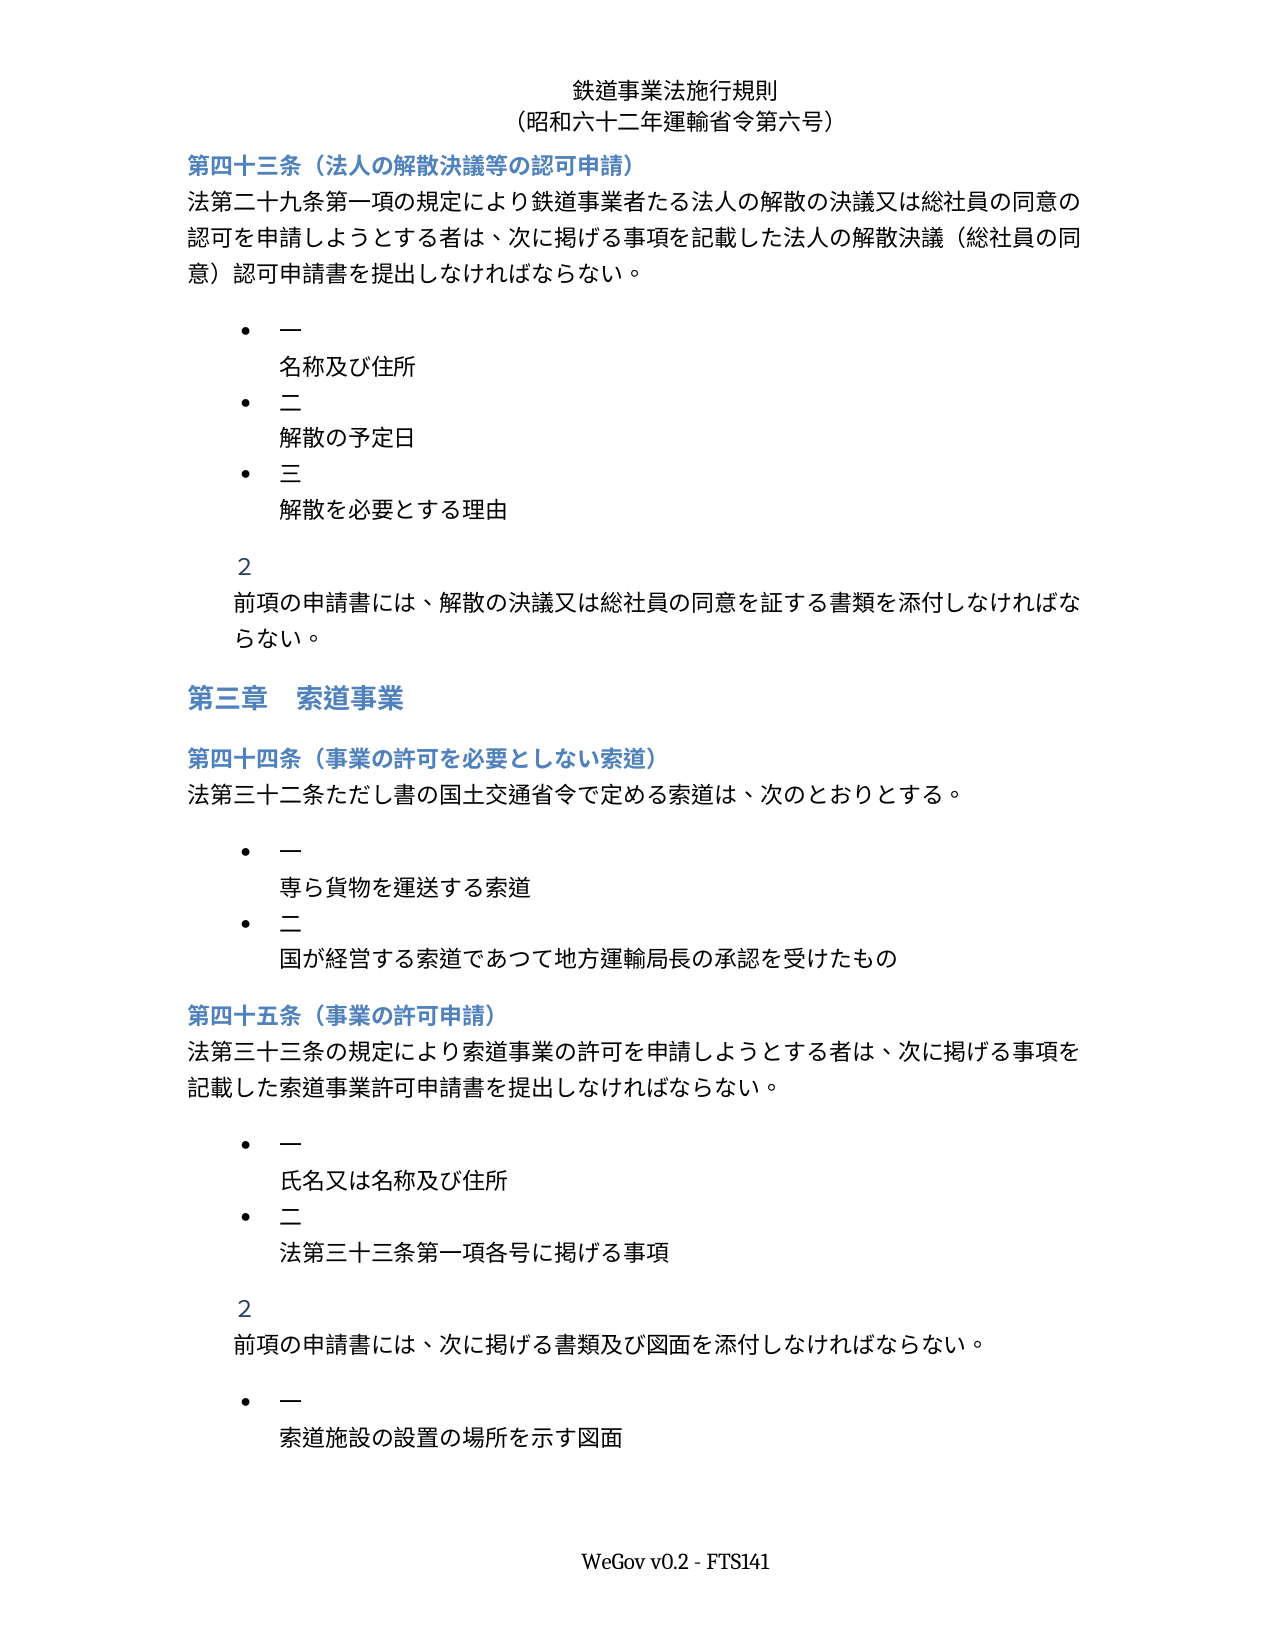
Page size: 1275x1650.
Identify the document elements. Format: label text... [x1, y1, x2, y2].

list 一 名称及び住所 [242, 314, 1087, 382]
list 三 解散を必要とする理由 [242, 458, 1087, 526]
list 二 法第三十三条第一項各号に掲げる事項 [242, 1201, 1087, 1268]
text 法第三十二条ただし書の国土交通省令で定める索道は、次のとおりとする。 [187, 779, 1087, 810]
text 前項の申請書には、次に掲げる書類及び図面を添付しなければならない。 [233, 1329, 1087, 1361]
subtitle 第四十五条（事業の許可申請） [187, 1000, 1087, 1031]
list 二 国が経営する索道であつて地方運輸局長の承認を受けたもの [242, 907, 1087, 975]
subtitle ２ [233, 551, 1087, 582]
subtitle 第三章 索道事業 [187, 680, 1087, 717]
subtitle 第四十三条（法人の解散決議等の認可申請） [187, 150, 1087, 181]
list 二 解散の予定日 [242, 386, 1087, 454]
subtitle 第四十四条（事業の許可を必要としない索道） [187, 743, 1087, 774]
list 一 索道施設の設置の場所を示す図面 [242, 1386, 1087, 1453]
text 前項の申請書には、解散の決議又は総社員の同意を証する書類を添付しなければならない。 [233, 587, 1087, 654]
list 一 氏名又は名称及び住所 [242, 1129, 1087, 1196]
list 一 専ら貨物を運送する索道 [242, 836, 1087, 903]
subtitle ２ [233, 1293, 1087, 1325]
text 法第三十三条の規定により索道事業の許可を申請しようとする者は、次に掲げる事項を記載した索道事業許可申請書を提出しなければならない。 [187, 1036, 1087, 1103]
text 法第二十九条第一項の規定により鉄道事業者たる法人の解散の決議又は総社員の同意の認可を申請しようとする者は、次に掲げる事項を記載した法人の解散決議（総社員の同意）認可申請書を提出しなければならない。 [187, 186, 1087, 289]
